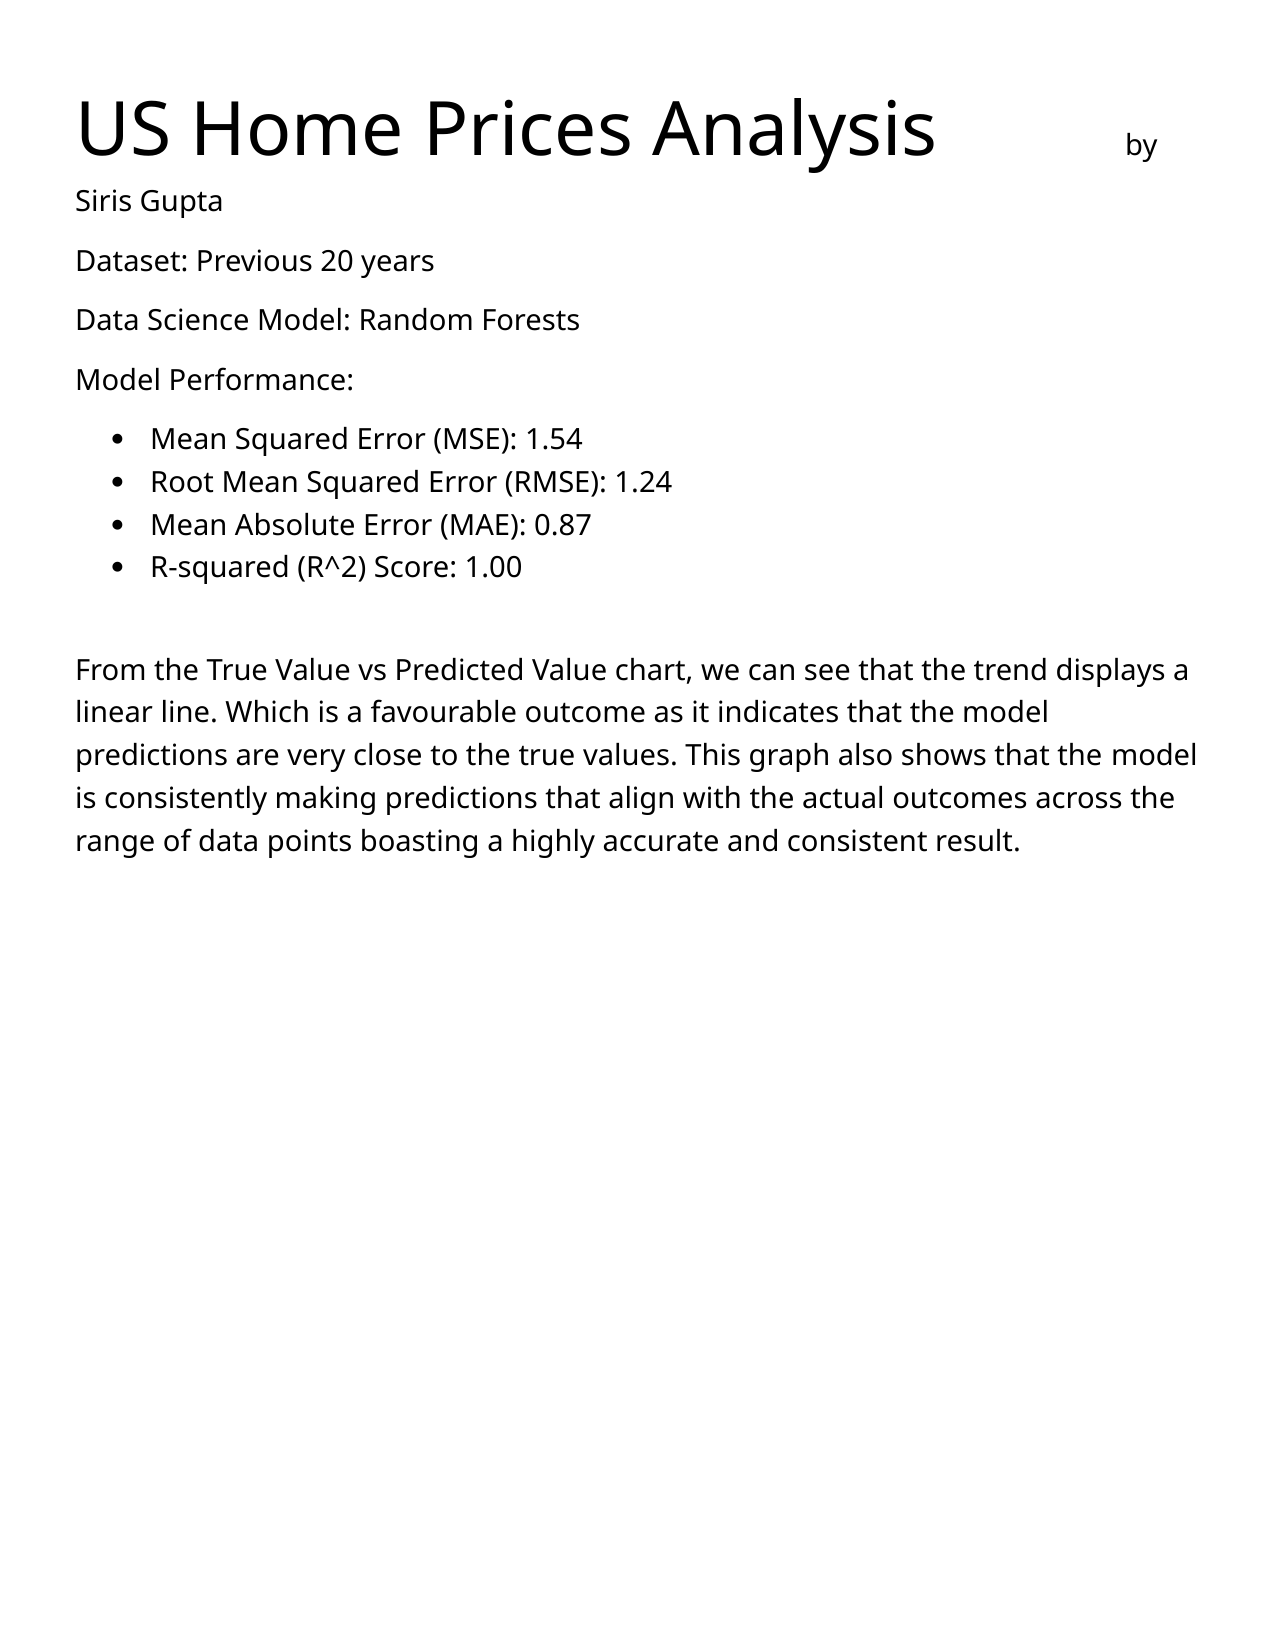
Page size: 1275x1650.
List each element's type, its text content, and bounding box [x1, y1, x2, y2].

text US Home Prices Analysis by Siris Gupta [75, 75, 1200, 220]
text Model Performance: [75, 359, 1200, 398]
text From the True Value vs Predicted Value chart, we can see that the trend displays a linear line. Which is a favourable outcome as it indicates that the model predictions are very close to the true values. This graph also shows that the model is consistently making predictions that align with the actual outcomes across the range of data points boasting a highly accurate and consistent result. [75, 649, 1200, 860]
text Data Science Model: Random Forests [75, 299, 1200, 339]
list Mean Absolute Error (MAE): 0.87 [112, 504, 1200, 543]
text Dataset: Previous 20 years [75, 240, 1200, 279]
list Root Mean Squared Error (RMSE): 1.24 [112, 461, 1200, 501]
list Mean Squared Error (MSE): 1.54 [112, 418, 1200, 458]
list R-squared (R^2) Score: 1.00 [112, 547, 1200, 586]
